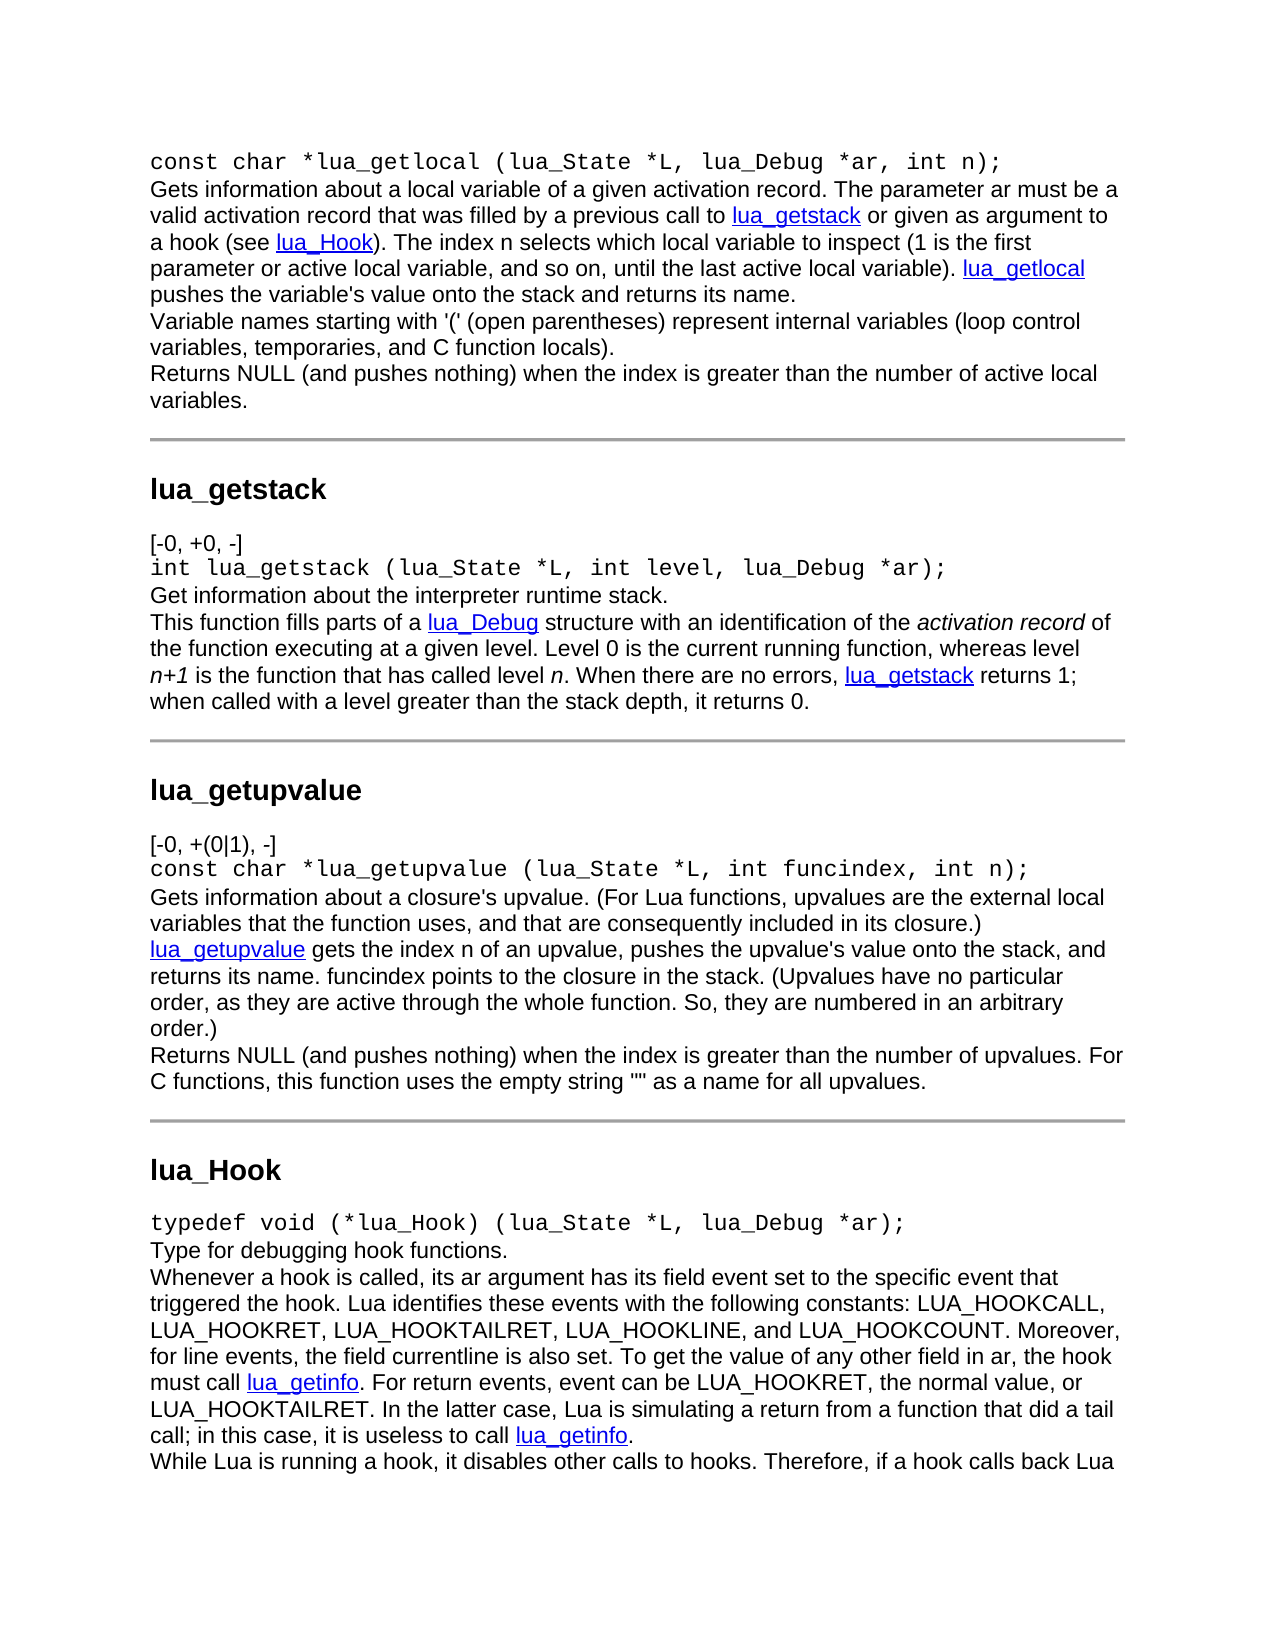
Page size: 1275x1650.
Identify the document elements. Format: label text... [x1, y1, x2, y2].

text Returns NULL (and pushes nothing) when the index is greater than the number of upvalues. For C functions, this function uses the empty string "" as a name for all upvalues. [150, 1042, 1125, 1094]
text int lua_getstack (lua_State *L, int level, lua_Debug *ar); [150, 557, 1125, 582]
text Get information about the interpreter runtime stack. [150, 582, 1125, 609]
text This function fills parts of a lua_Debug structure with an identification of the activation record of the function executing at a given level. Level 0 is the current running function, whereas level n+1 is the function that has called level n. When there are no errors, lua_getstack returns 1; when called with a level greater than the stack depth, it returns 0. [150, 609, 1125, 714]
text typedef void (*lua_Hook) (lua_State *L, lua_Debug *ar); [150, 1212, 1125, 1237]
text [150, 1448, 1125, 1475]
text Gets information about a closure's upvalue. (For Lua functions, upvalues are the external local variables that the function uses, and that are consequently included in its closure.) lua_getupvalue gets the index n of an upvalue, pushes the upvalue's value onto the stack, and returns its name. funcindex points to the closure in the stack. (Upvalues have no particular order, as they are active through the whole function. So, they are numbered in an arbitrary order.) [150, 884, 1125, 1042]
text Returns NULL (and pushes nothing) when the index is greater than the number of active local variables. [150, 360, 1125, 413]
text const char *lua_getlocal (lua_State *L, lua_Debug *ar, int n); [150, 150, 1125, 176]
subtitle lua_Hook [150, 1123, 1125, 1187]
subtitle lua_getstack [150, 442, 1125, 505]
subtitle lua_getupvalue [150, 743, 1125, 806]
text Whenever a hook is called, its ar argument has its field event set to the specific event that triggered the hook. Lua identifies these events with the following constants: LUA_HOOKCALL, LUA_HOOKRET, LUA_HOOKTAILRET, LUA_HOOKLINE, and LUA_HOOKCOUNT. Moreover, for line events, the field currentline is also set. To get the value of any other field in ar, the hook must call lua_getinfo. For return events, event can be LUA_HOOKRET, the normal value, or LUA_HOOKTAILRET. In the latter case, Lua is simulating a return from a function that did a tail call; in this case, it is useless to call lua_getinfo. [150, 1264, 1125, 1448]
text Gets information about a local variable of a given activation record. The parameter ar must be a valid activation record that was filled by a previous call to lua_getstack or given as argument to a hook (see lua_Hook). The index n selects which local variable to inspect (1 is the first parameter or active local variable, and so on, until the last active local variable). lua_getlocal pushes the variable's value onto the stack and returns its name. [150, 176, 1125, 308]
text Variable names starting with '(' (open parentheses) represent internal variables (loop control variables, temporaries, and C function locals). [150, 308, 1125, 360]
text Type for debugging hook functions. [150, 1237, 1125, 1264]
text [-0, +(0|1), -] [150, 831, 1125, 858]
text const char *lua_getupvalue (lua_State *L, int funcindex, int n); [150, 858, 1125, 884]
text [-0, +0, -] [150, 530, 1125, 557]
